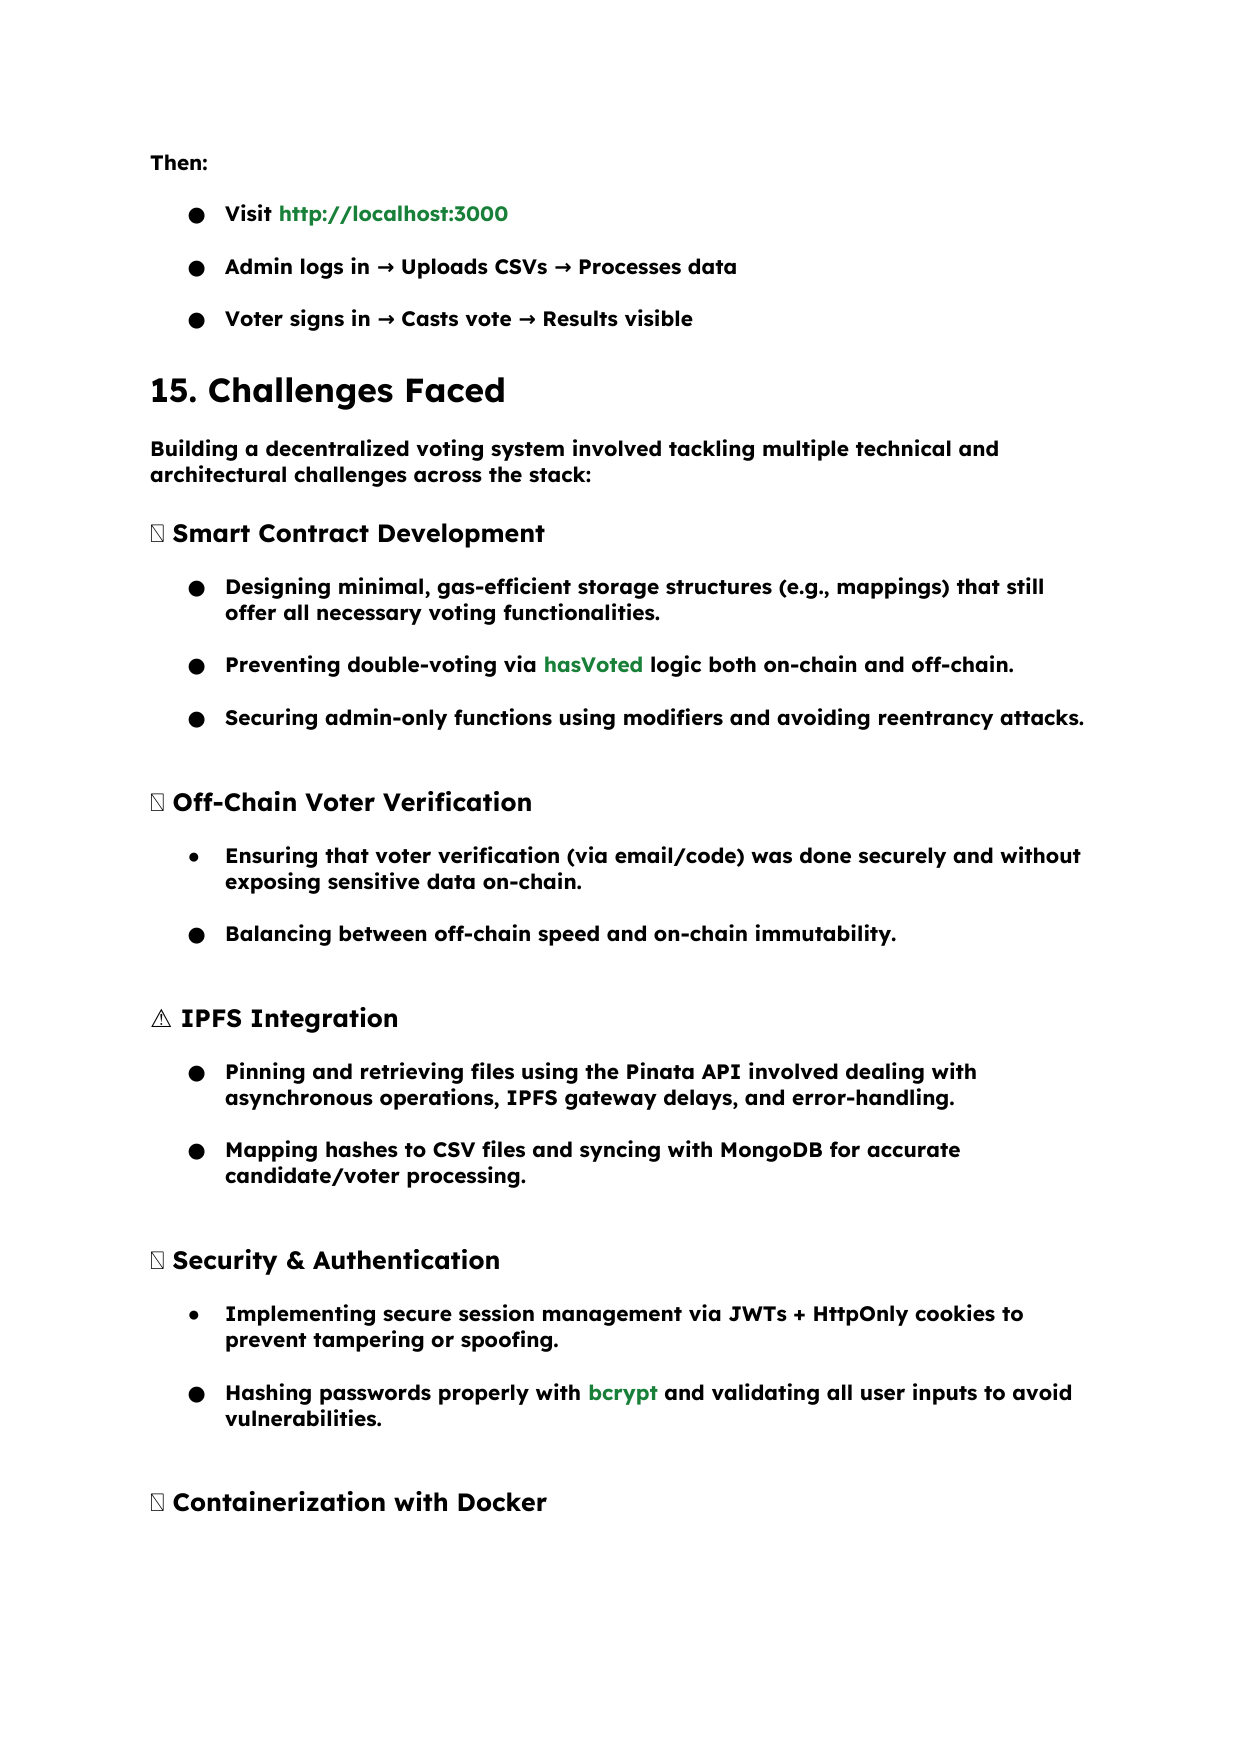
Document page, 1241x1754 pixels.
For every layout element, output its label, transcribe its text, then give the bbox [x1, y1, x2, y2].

list Implementing secure session management via JWTs + HttpOnly cookies to prevent tampering or spoofing. [187, 1301, 1090, 1379]
list Ensuring that voter verification (via email/code) was done securely and without exposing sensitive data on-chain. [187, 842, 1090, 921]
subtitle 🧠 Off-Chain Voter Verification [150, 786, 1090, 817]
text Then: [150, 150, 1090, 176]
subtitle 15. Challenges Faced [150, 369, 1090, 411]
list Admin logs in → Uploads CSVs → Processes data [187, 253, 1090, 306]
list Designing minimal, gas-efficient storage structures (e.g., mappings) that still offer all necessary voting functionalities. [187, 573, 1090, 652]
list Mapping hashes to CSV files and syncing with MongoDB for accurate candidate/voter processing. [187, 1137, 1090, 1215]
list Voter signs in → Casts vote → Results visible [187, 306, 1090, 332]
list Hashing passwords properly with bcrypt and validating all user inputs to avoid vulnerabilities. [187, 1379, 1090, 1458]
list Pinning and retrieving files using the Pinata API involved dealing with asynchronous operations, IPFS gateway delays, and error-handling. [187, 1058, 1090, 1137]
list Balancing between off-chain speed and on-chain immutability. [187, 921, 1090, 973]
subtitle 🔐 Security & Authentication [150, 1244, 1090, 1276]
text Building a decentralized voting system involved tackling multiple technical and architectural challenges across the stack: [150, 436, 1090, 488]
list Visit http://localhost:3000 [187, 201, 1090, 253]
subtitle ⚠️ IPFS Integration [150, 1002, 1090, 1033]
list Securing admin-only functions using modifiers and avoiding reentrancy attacks. [187, 704, 1090, 757]
subtitle 🐳 Containerization with Docker [150, 1487, 1090, 1518]
subtitle 🔄 Smart Contract Development [150, 517, 1090, 548]
list Preventing double-voting via hasVoted logic both on-chain and off-chain. [187, 652, 1090, 704]
